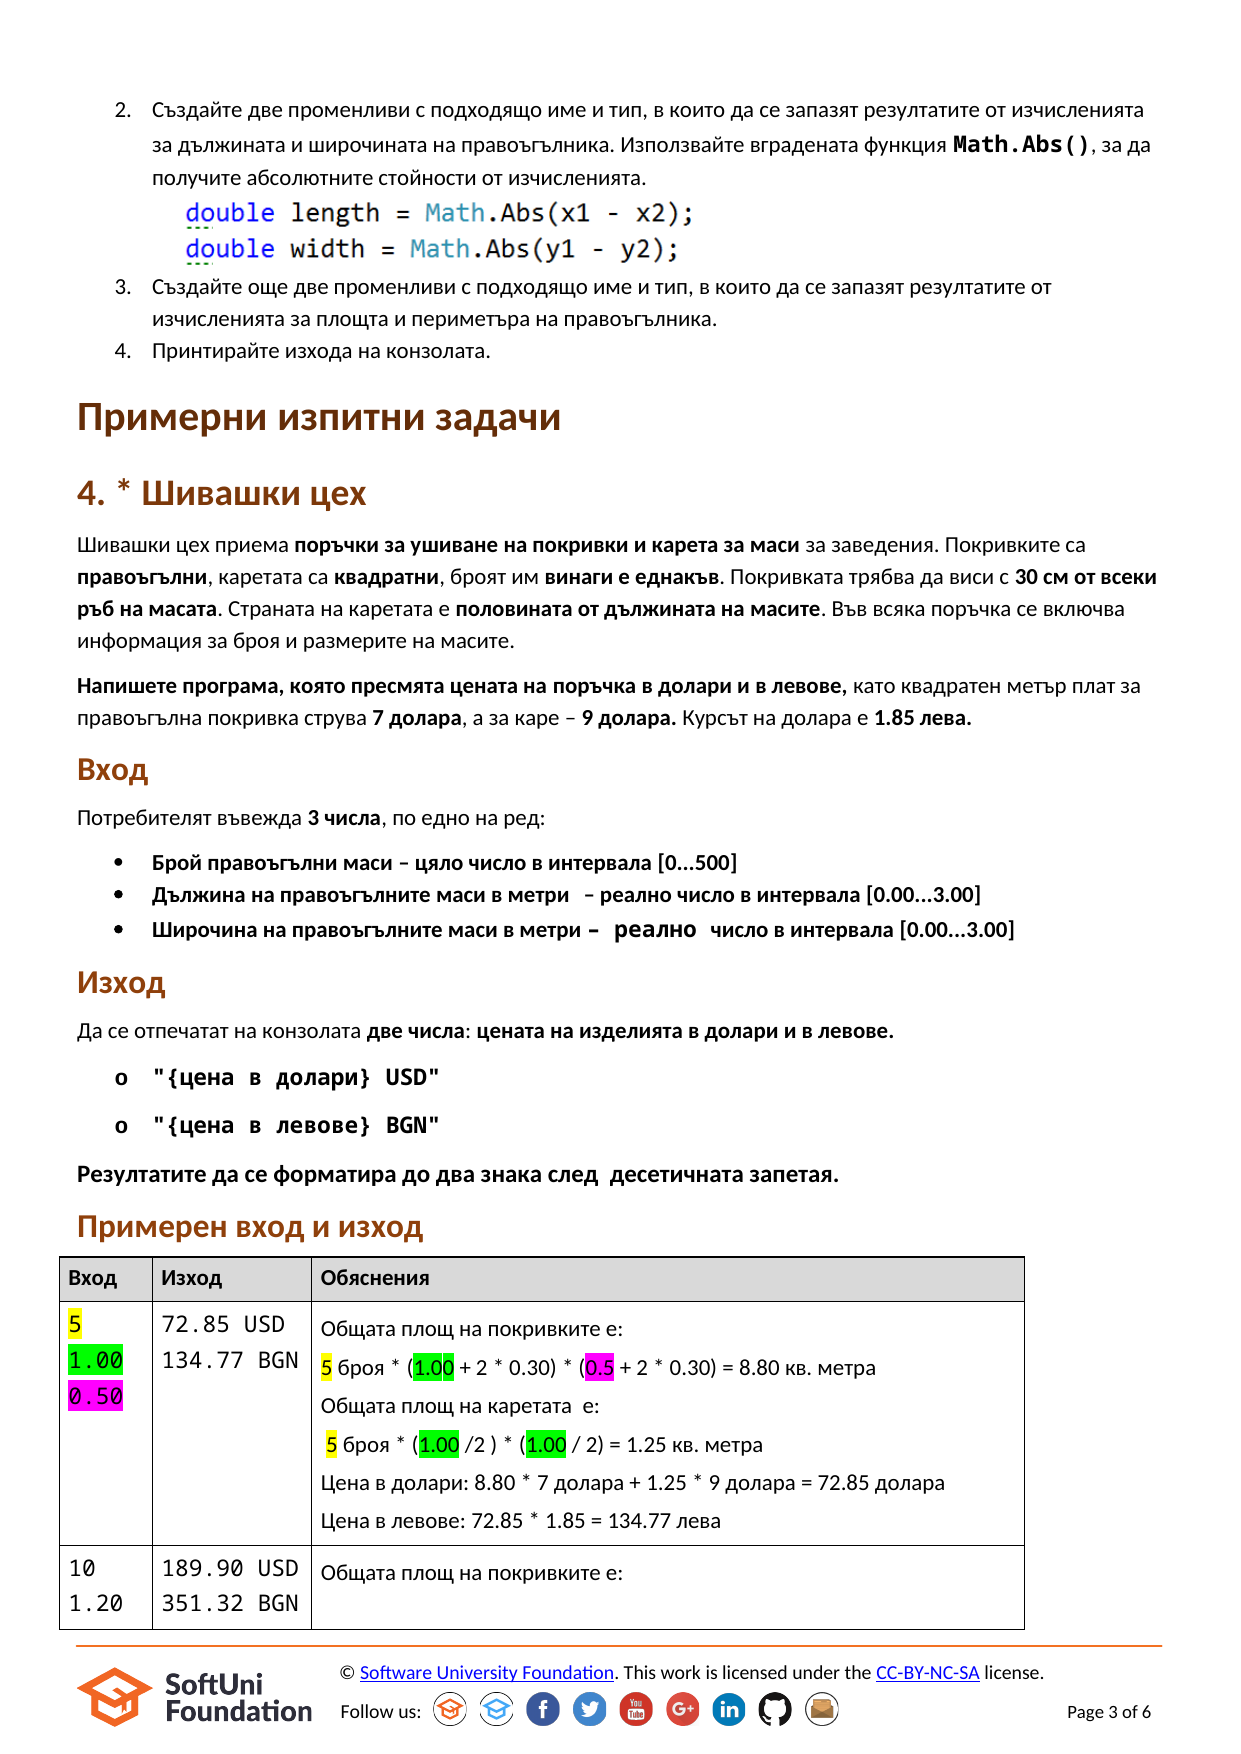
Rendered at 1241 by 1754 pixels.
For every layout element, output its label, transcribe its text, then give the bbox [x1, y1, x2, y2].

picture [712, 1716, 722, 1726]
picture [736, 1716, 746, 1726]
picture [727, 1707, 738, 1717]
table_header Вход [60, 1258, 152, 1301]
text Резултатите да се форматира до два знака след десетичната запетая. [77, 1158, 1163, 1188]
subtitle * Шивашки цех [77, 469, 1163, 515]
table_cell 5 1.00 0.50 [60, 1302, 152, 1544]
subtitle Примерни изпитни задачи [77, 389, 1163, 440]
list Дължина на правоъгълните маси в метри – реално число в интервала [0.00...3.00] [114, 880, 1163, 908]
picture [758, 1692, 792, 1726]
picture [76, 1667, 312, 1727]
list "{цена в долари} USD" [114, 1061, 1163, 1092]
picture [736, 1693, 746, 1703]
picture [805, 1692, 839, 1726]
picture [151, 195, 712, 268]
text Потребителят въвежда 3 числа, по едно на ред: [77, 803, 1163, 831]
table_header Изход [153, 1258, 311, 1301]
list Брой правоъгълни маси – цяло число в интервала [0...500] [114, 848, 1163, 876]
list Създайте две променливи с подходящо име и тип, в които да се запазят резултатите от изчисленията за дължината и широчината на правоъгълника. Използвайте вградената функция Math.Abs(), за да получите абсолютните стойности от изчисленията. [114, 95, 1163, 192]
picture [526, 1692, 560, 1726]
table_header Обяснения [312, 1258, 1024, 1301]
text Шивашки цех приема поръчки за ушиване на покривки и карета за маси за заведения. Покривките са правоъгълни, каретата са квадратни, броят им винаги е еднакъв. Покривката трябва да виси с 30 см от всеки ръб на масата. Страната на каретата е половината от дължината на масите. Във всяка поръчка се включва информация за броя и размерите на масите. [77, 530, 1163, 654]
picture [712, 1693, 722, 1703]
picture [666, 1692, 700, 1726]
subtitle Изход [77, 961, 1163, 1002]
list Създайте още две променливи с подходящо име и тип, в които да се запазят резултатите от изчисленията за площта и периметъра на правоъгълника. [114, 272, 1163, 332]
picture [619, 1692, 653, 1726]
subtitle Примерен вход и изход [77, 1206, 1163, 1246]
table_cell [312, 1546, 1024, 1628]
picture [573, 1692, 607, 1726]
subtitle Вход [77, 748, 1163, 789]
list Широчина на правоъгълните маси в метри – реално число в интервала [0.00...3.00] [114, 913, 1163, 944]
picture [433, 1692, 467, 1726]
text Да се отпечатат на конзолата две числа: цената на изделията в долари и в левове. [77, 1016, 1163, 1044]
picture [480, 1692, 513, 1726]
table_cell Общата площ на покривките е: 5 броя * (1.00 + 2 * 0.30) * (0.5 + 2 * 0.30) = 8.80 кв. метра Общата площ на каретата е: 5 броя * (1.00 /2 ) * (1.00 / 2) = 1.25 кв. метра Цена в долари: 8.80 * 7 долара + 1.25 * 9 долара = 72.85 долара Цена в левове: 72.85 * 1.85 = 134.77 лева [312, 1302, 1024, 1544]
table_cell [153, 1546, 311, 1628]
list "{цена в левове} BGN" [114, 1109, 1163, 1141]
table_cell 10 1.20 0.65 [60, 1546, 152, 1628]
table_cell 72.85 USD 134.77 BGN [153, 1302, 311, 1544]
text Напишете програма, която пресмята цената на поръчка в долари и в левове, като квадратен метър плат за правоъгълна покривка струва 7 долара, а за каре – 9 долара. Курсът на долара е 1.85 лева. [77, 671, 1163, 731]
list Принтирайте изхода на конзолата. [114, 337, 1163, 364]
